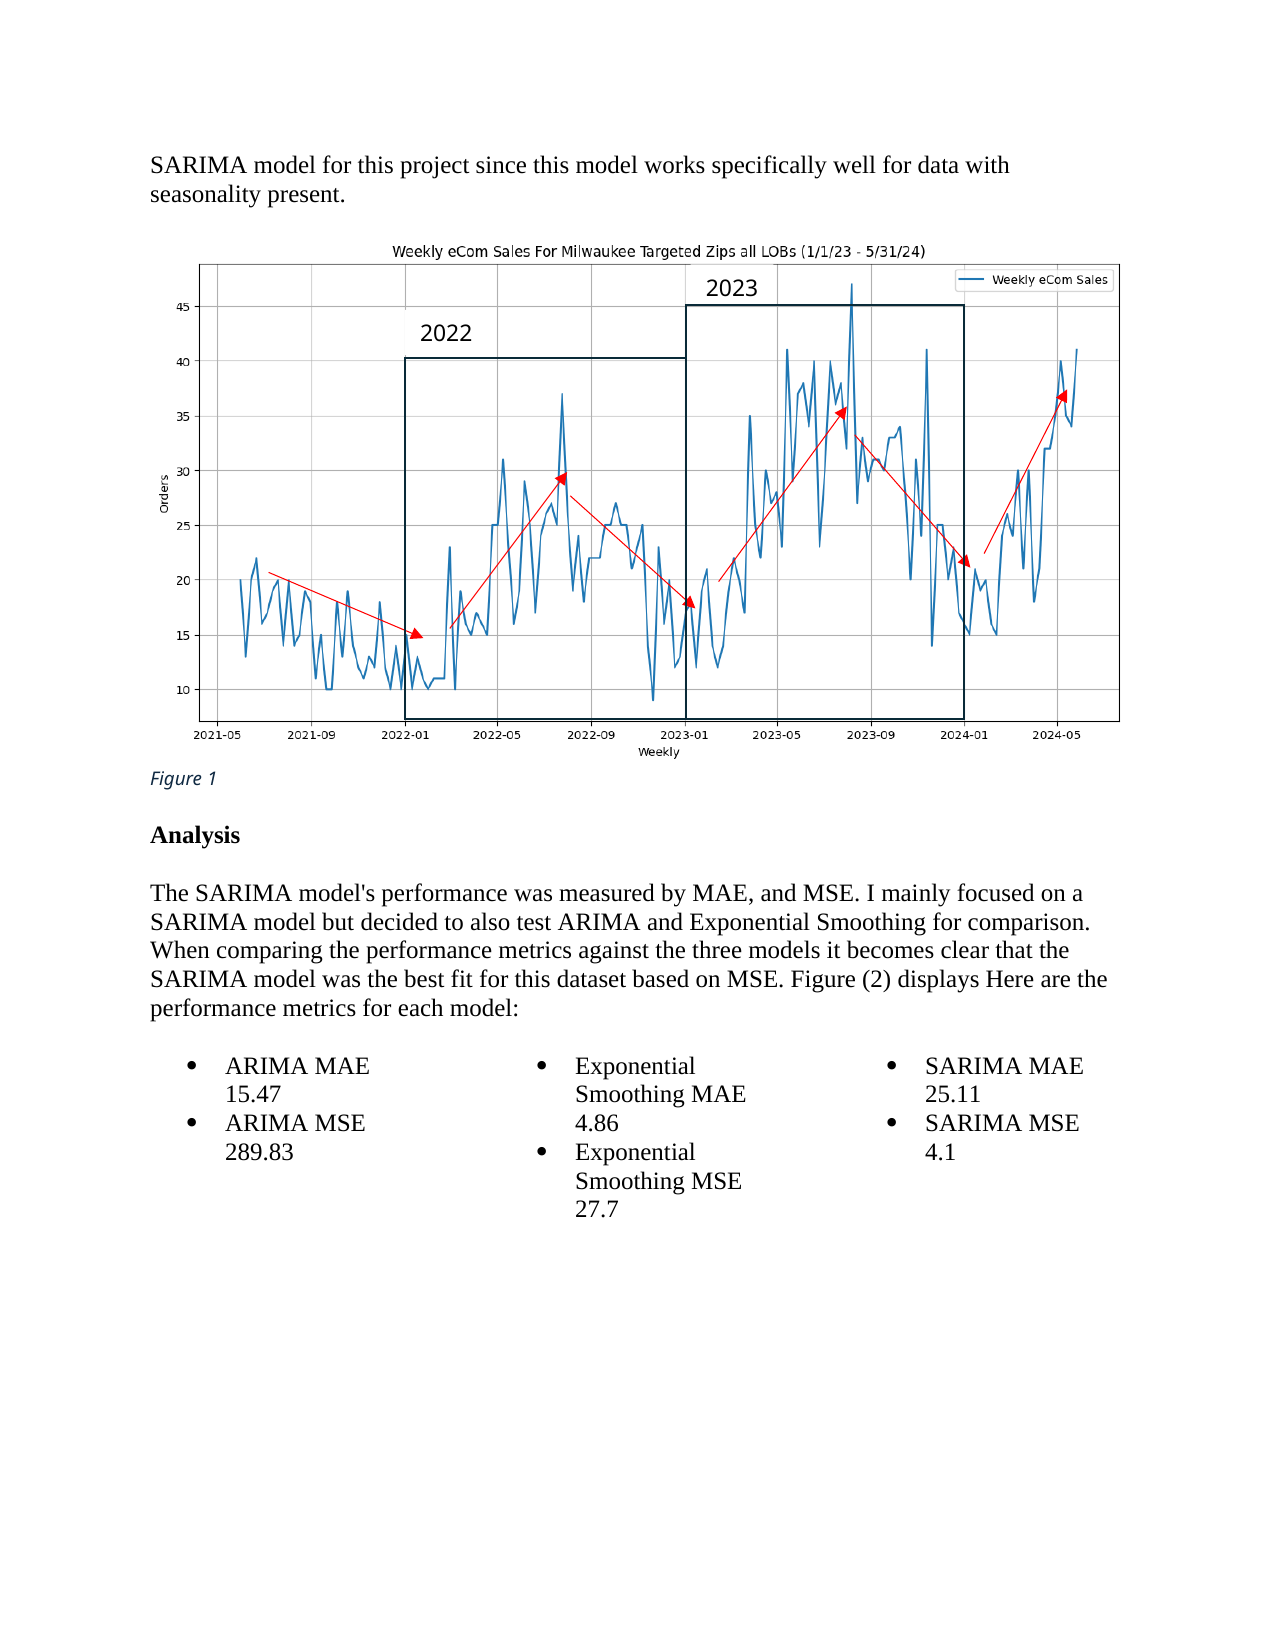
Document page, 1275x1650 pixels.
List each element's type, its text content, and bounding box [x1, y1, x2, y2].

picture [150, 236, 1125, 766]
list SARIMA MSE 4.1 [887, 1108, 1125, 1166]
list ARIMA MSE 289.83 [187, 1108, 425, 1166]
text Analysis [150, 820, 1125, 849]
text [150, 150, 1125, 207]
list SARIMA MAE 25.11 [887, 1051, 1125, 1108]
list Exponential Smoothing MAE 4.86 [537, 1051, 775, 1137]
list Exponential Smoothing MSE 27.7 [537, 1137, 775, 1223]
list ARIMA MAE 15.47 [187, 1051, 425, 1108]
text Figure 1 [150, 766, 1125, 791]
text The SARIMA model's performance was measured by MAE, and MSE. I mainly focused on a SARIMA model but decided to also test ARIMA and Exponential Smoothing for comparison. When comparing the performance metrics against the three models it becomes clear that the SARIMA model was the best fit for this dataset based on MSE. Figure (2) displays Here are the performance metrics for each model: [150, 878, 1125, 1022]
